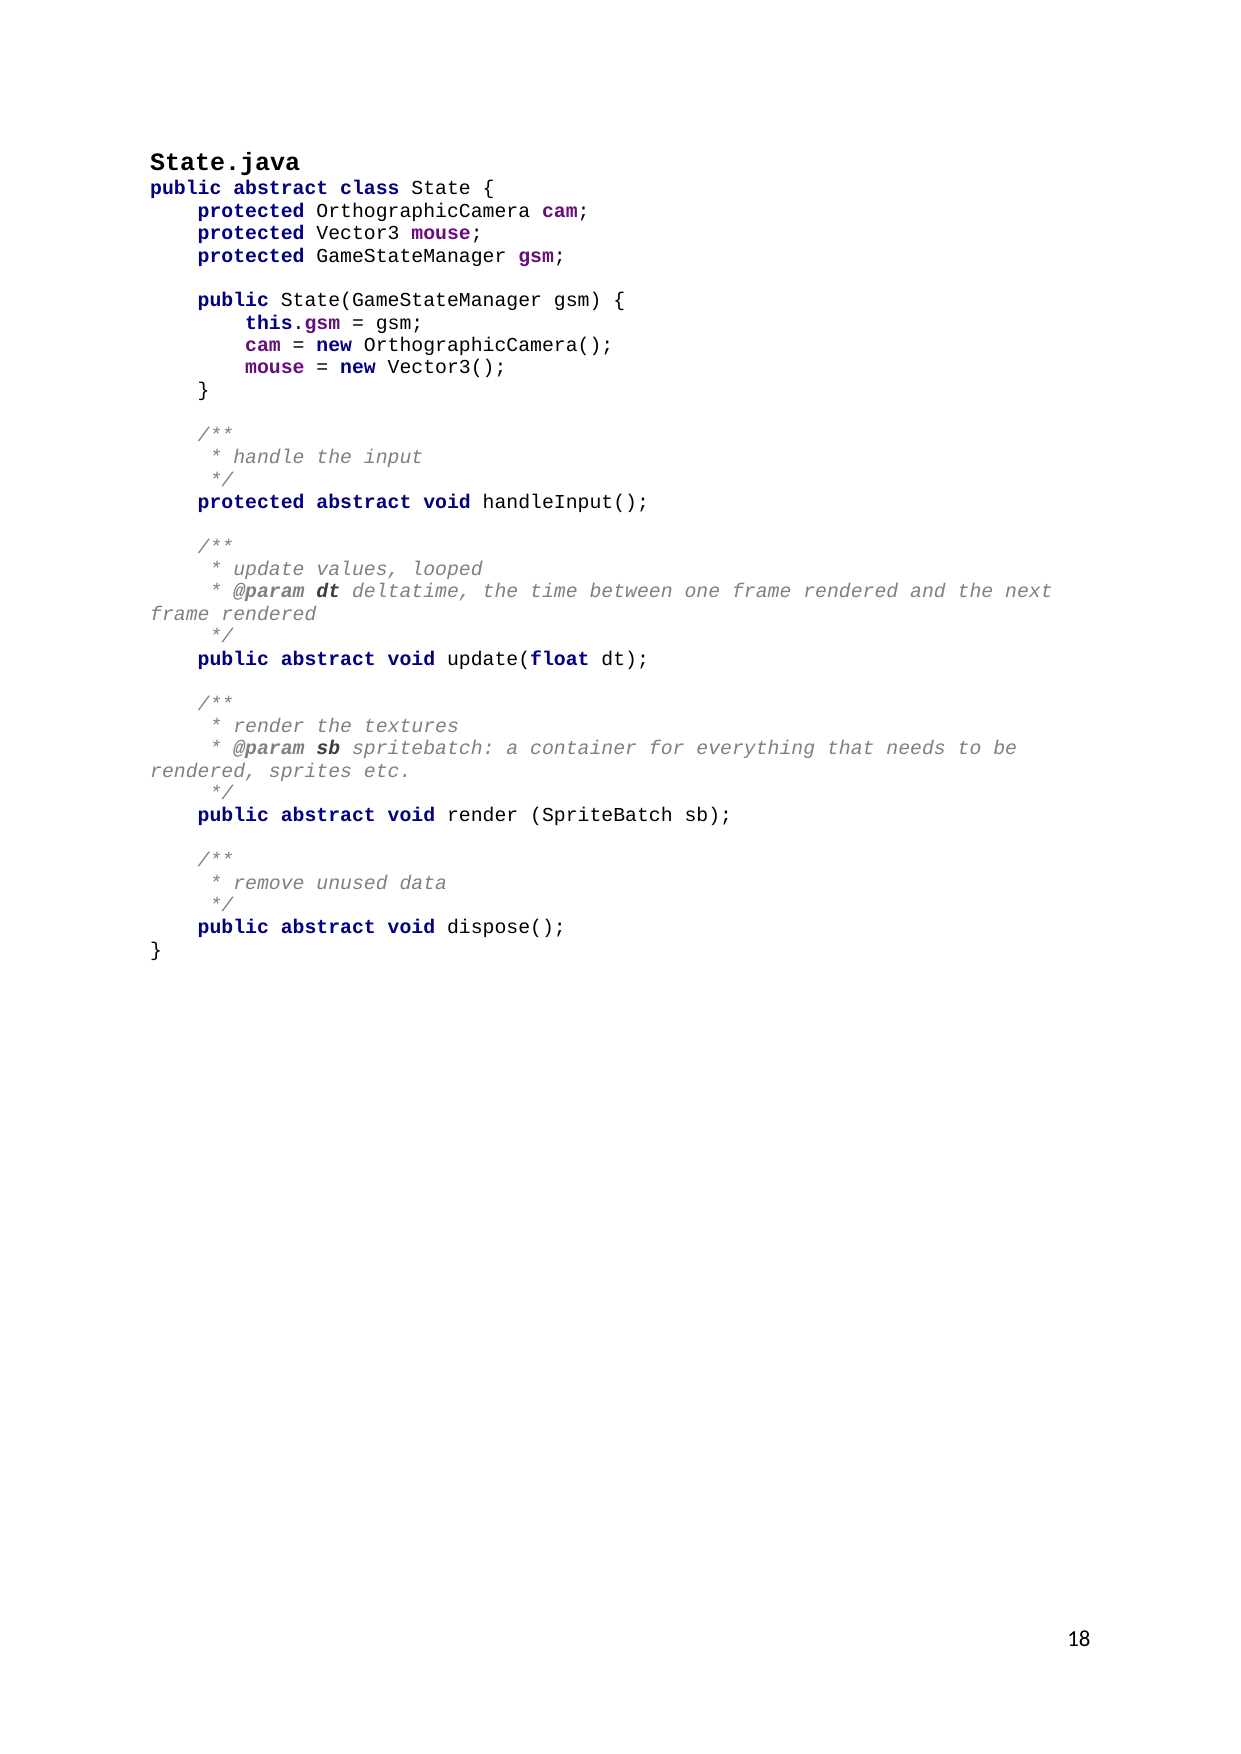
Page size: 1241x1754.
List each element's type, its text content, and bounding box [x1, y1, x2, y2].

text State.java [150, 150, 1090, 178]
text public abstract class State { protected OrthographicCamera cam; protected Vector3 mouse; protected GameStateManager gsm; public State(GameStateManager gsm) { this.gsm = gsm; cam = new OrthographicCamera(); mouse = new Vector3(); } /** * handle the input */ protected abstract void handleInput(); /** * update values, looped * @param dt deltatime, the time between one frame rendered and the next frame rendered */ public abstract void update(float dt); /** * render the textures * @param sb spritebatch: a container for everything that needs to be rendered, sprites etc. */ public abstract void render (SpriteBatch sb); /** * remove unused data */ public abstract void dispose(); } [150, 178, 1090, 962]
